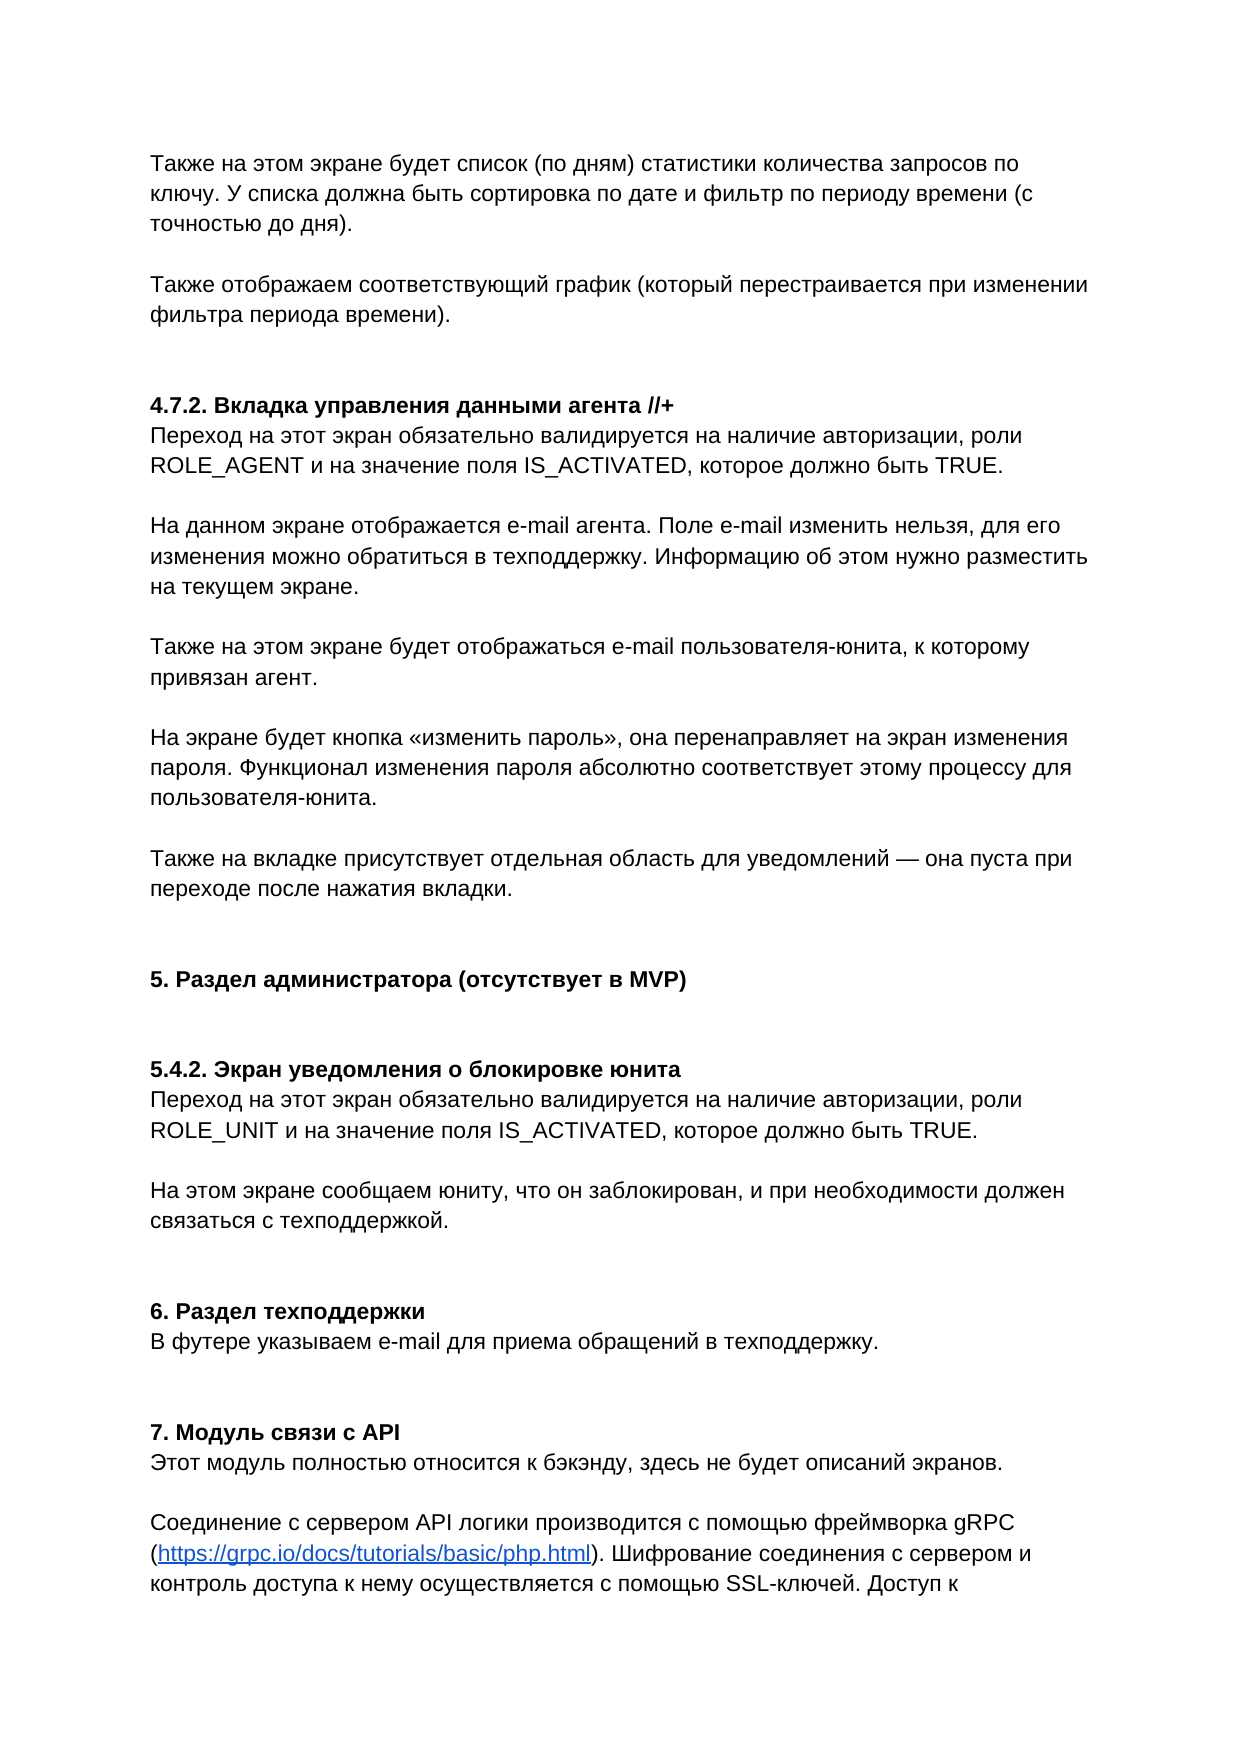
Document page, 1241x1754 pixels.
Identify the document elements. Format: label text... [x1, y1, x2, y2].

text Также на этом экране будет список (по дням) статистики количества запросов по ключу. У списка должна быть сортировка по дате и фильтр по периоду времени (с точностью до дня). [150, 150, 1090, 237]
text Переход на этот экран обязательно валидируется на наличие авторизации, роли ROLE_AGENT и на значение поля IS_ACTIVATED, которое должно быть TRUE. [150, 422, 1090, 478]
text Также на этом экране будет отображаться e-mail пользователя-юнита, к которому привязан агент. [150, 633, 1090, 690]
text Этот модуль полностью относится к бэкэнду, здесь не будет описаний экранов. [150, 1449, 1090, 1475]
text 6. Раздел техподдержки [150, 1298, 1090, 1324]
text На данном экране отображается e-mail агента. Поле e-mail изменить нельзя, для его изменения можно обратиться в техподдержку. Информацию об этом нужно разместить на текущем экране. [150, 512, 1090, 599]
text Также на вкладке присутствует отдельная область для уведомлений — она пуста при переходе после нажатия вкладки. [150, 845, 1090, 901]
text На экране будет кнопка «изменить пароль», она перенаправляет на экран изменения пароля. Функционал изменения пароля абсолютно соответствует этому процессу для пользователя-юнита. [150, 724, 1090, 811]
text 7. Модуль связи с API [150, 1419, 1090, 1445]
text Также отображаем соответствующий график (который перестраивается при изменении фильтра периода времени). [150, 271, 1090, 327]
text 5.4.2. Экран уведомления о блокировке юнита [150, 1056, 1090, 1083]
text 4.7.2. Вкладка управления данными агента //+ [150, 392, 1090, 418]
text В футере указываем e-mail для приема обращений в техподдержку. [150, 1328, 1090, 1354]
text 5. Раздел администратора (отсутствует в MVP) [150, 966, 1090, 992]
text Переход на этот экран обязательно валидируется на наличие авторизации, роли ROLE_UNIT и на значение поля IS_ACTIVATED, которое должно быть TRUE. [150, 1086, 1090, 1143]
text На этом экране сообщаем юниту, что он заблокирован, и при необходимости должен связаться с техподдержкой. [150, 1177, 1090, 1234]
